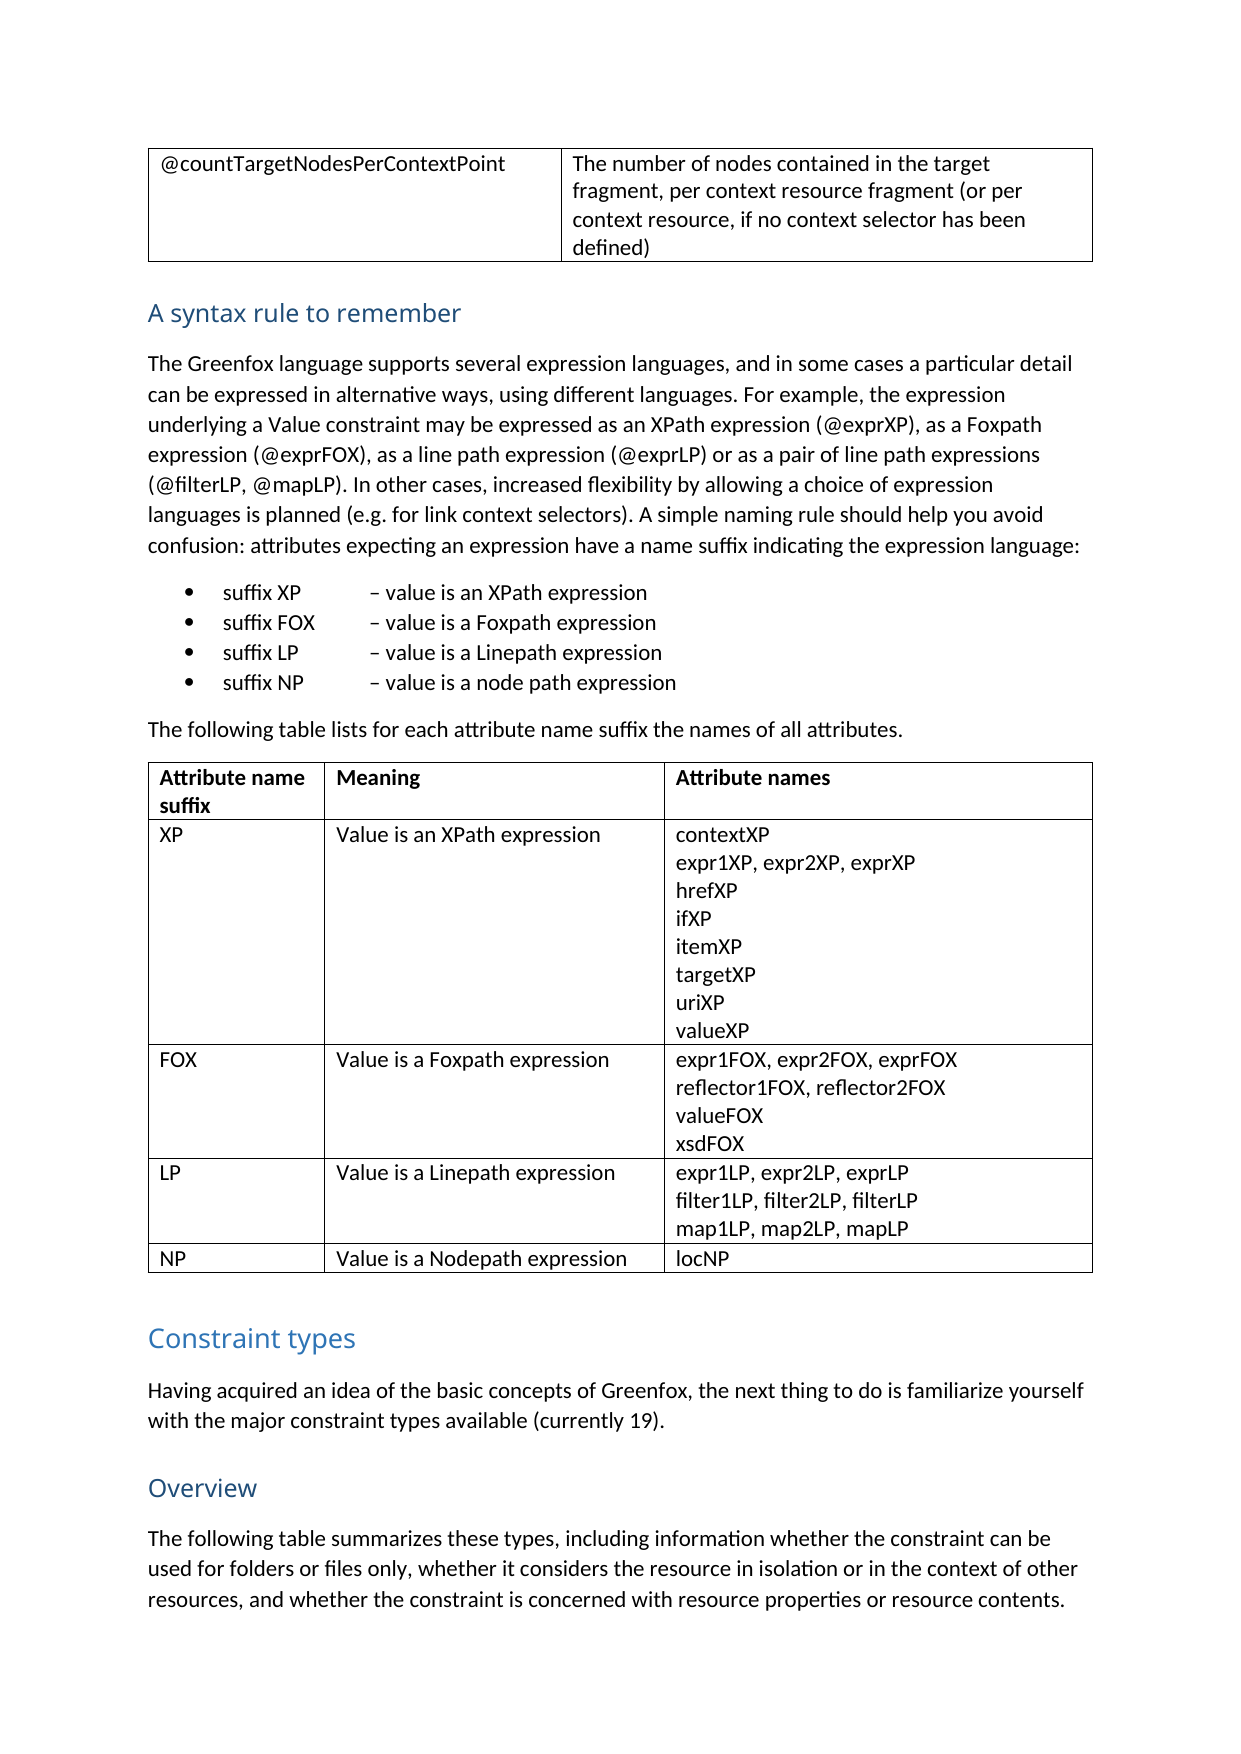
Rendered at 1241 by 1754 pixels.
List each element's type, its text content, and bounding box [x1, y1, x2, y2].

table_cell The number of nodes contained in the target fragment, per context resource fragment (or per context resource, if no context selector has been defined) [562, 149, 1092, 261]
table_header Meaning [325, 763, 664, 819]
table_cell expr1LP, expr2LP, exprLP filter1LP, filter2LP, filterLP map1LP, map2LP, mapLP [665, 1159, 1092, 1243]
list suffix FOX – value is a Foxpath expression [185, 608, 1093, 636]
table_cell locNP [665, 1244, 1092, 1272]
text The following table lists for each attribute name suffix the names of all attributes. [148, 715, 1093, 743]
list suffix NP – value is a node path expression [185, 668, 1093, 696]
table_header Attribute name suffix [149, 763, 324, 819]
table_cell Value is an XPath expression [325, 820, 664, 1044]
table_header Attribute names [665, 763, 1092, 819]
table_cell FOX [149, 1045, 324, 1157]
table_cell Value is a Nodepath expression [325, 1244, 664, 1272]
list suffix LP – value is a Linepath expression [185, 638, 1093, 666]
subtitle Constraint types [148, 1319, 1093, 1356]
table_cell Value is a Linepath expression [325, 1159, 664, 1243]
subtitle A syntax rule to remember [148, 296, 1093, 330]
table_cell Value is a Foxpath expression [325, 1045, 664, 1157]
subtitle Overview [148, 1471, 1093, 1505]
table_cell expr1FOX, expr2FOX, exprFOX reflector1FOX, reflector2FOX valueFOX xsdFOX [665, 1045, 1092, 1157]
text The following table summarizes these types, including information whether the constraint can be used for folders or files only, whether it considers the resource in isolation or in the context of other resources, and whether the constraint is concerned with resource properties or resource contents. [148, 1524, 1093, 1613]
list suffix XP – value is an XPath expression [185, 578, 1093, 606]
table_cell @countTargetNodesPerContextPoint [149, 149, 561, 261]
table_cell NP [149, 1244, 324, 1272]
table_cell LP [149, 1159, 324, 1243]
table_cell contextXP expr1XP, expr2XP, exprXP hrefXP ifXP itemXP targetXP uriXP valueXP [665, 820, 1092, 1044]
table_cell XP [149, 820, 324, 1044]
